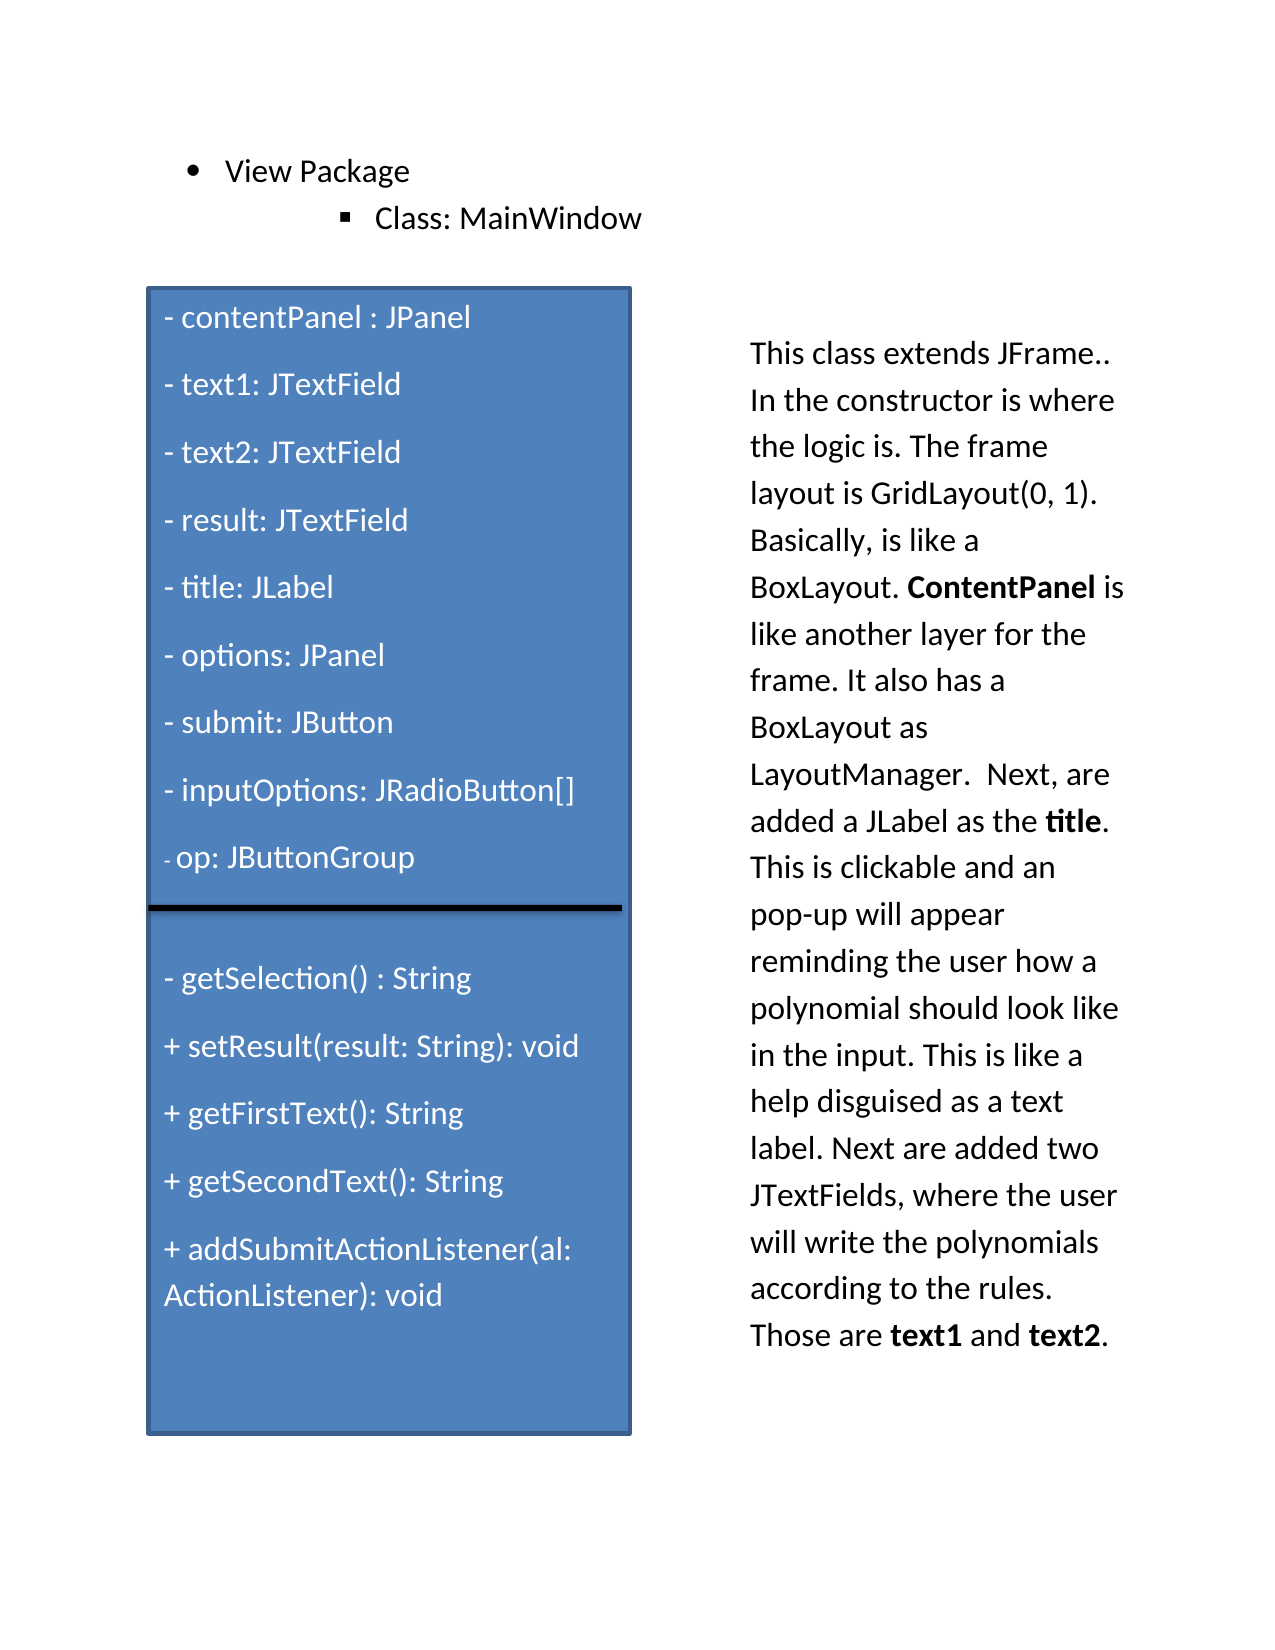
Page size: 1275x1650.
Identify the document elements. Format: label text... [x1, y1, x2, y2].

list Class: MainWindow [337, 197, 1125, 237]
text This class extends JFrame.. In the constructor is where the logic is. The frame layout is GridLayout(0, 1). Basically, is like a BoxLayout. ContentPanel is like another layer for the frame. It also has a BoxLayout as LayoutManager. Next, are added a JLabel as the title. This is clickable and an pop-up will appear reminding the user how a polynomial should look like in the input. This is like a help disguised as a text label. Next are added two JTextFields, where the user will write the polynomials according to the rules. Those are text1 and text2. [750, 332, 1125, 1355]
list View Package [187, 150, 1125, 191]
